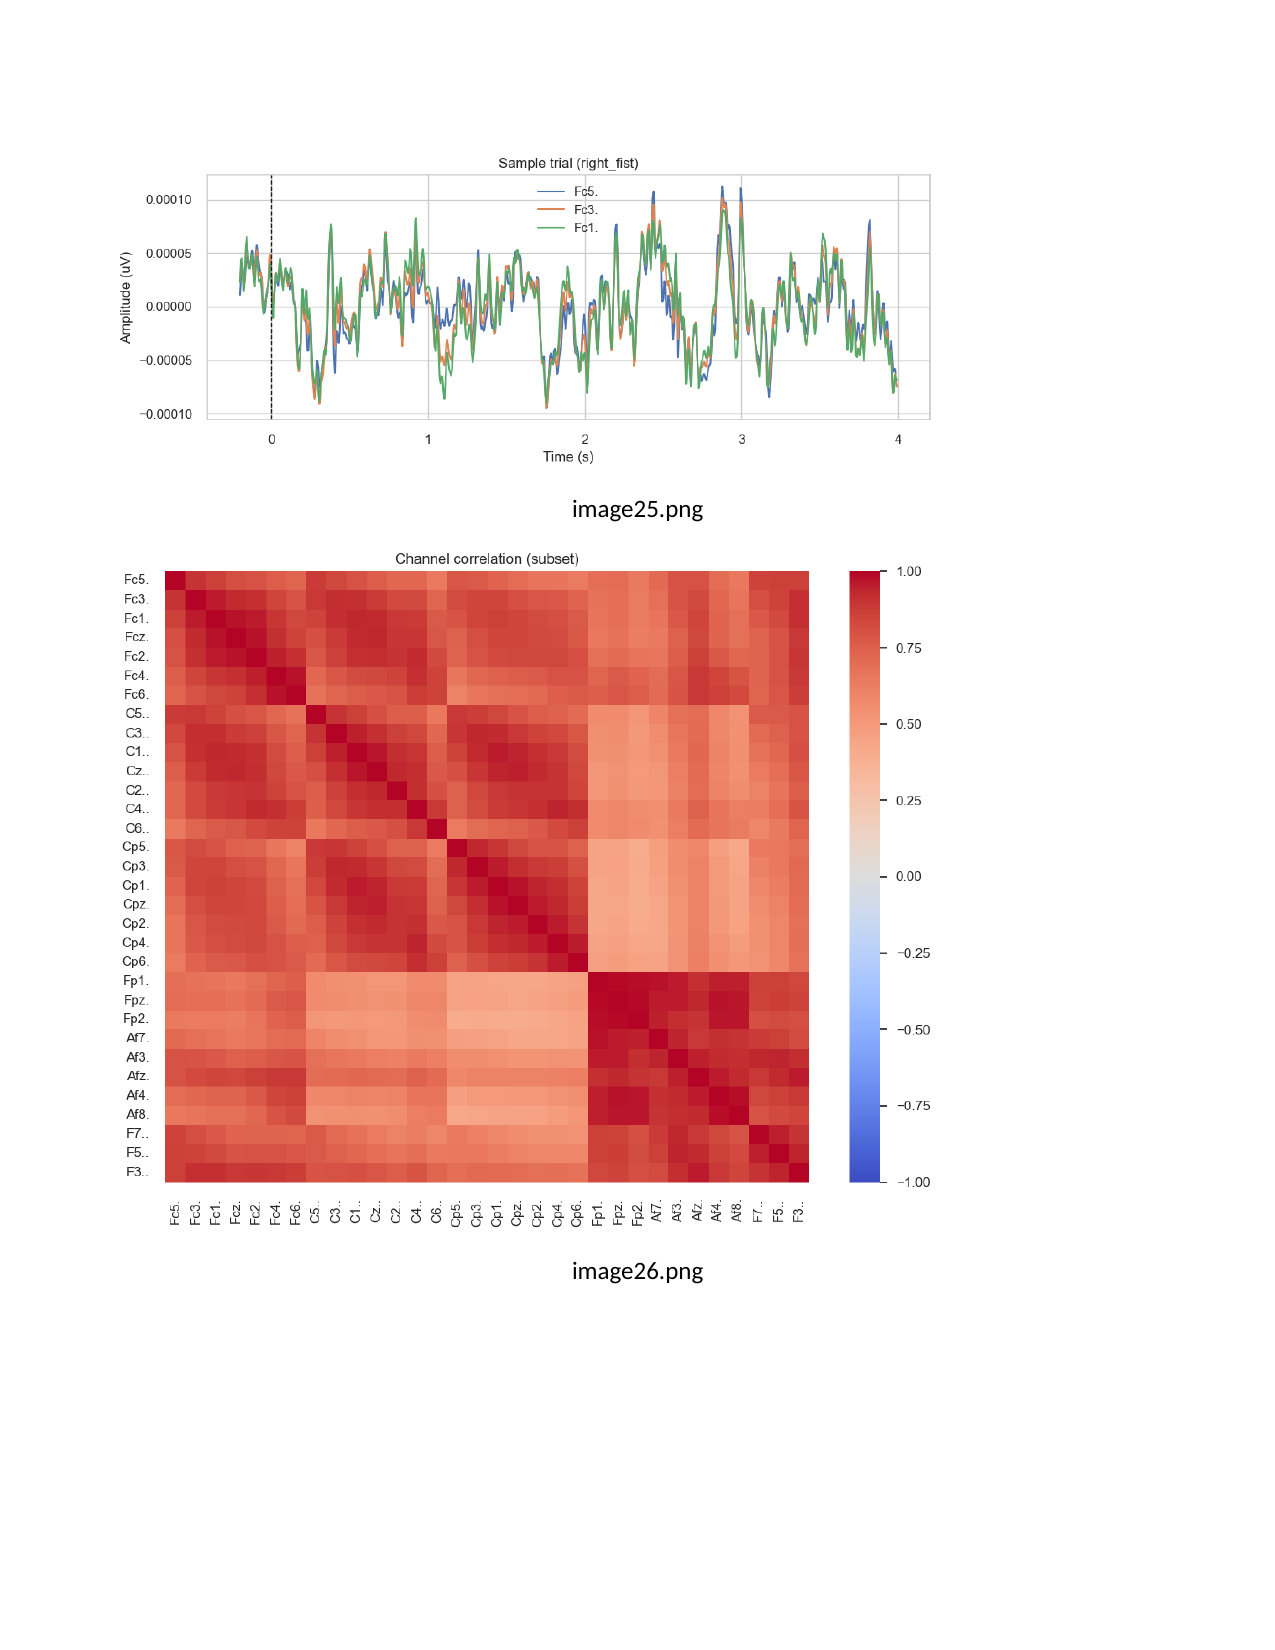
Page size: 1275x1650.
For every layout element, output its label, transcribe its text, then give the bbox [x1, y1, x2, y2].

picture [112, 150, 938, 472]
picture [112, 544, 938, 1235]
text image26.png [112, 1255, 1162, 1286]
text image25.png [112, 493, 1162, 524]
